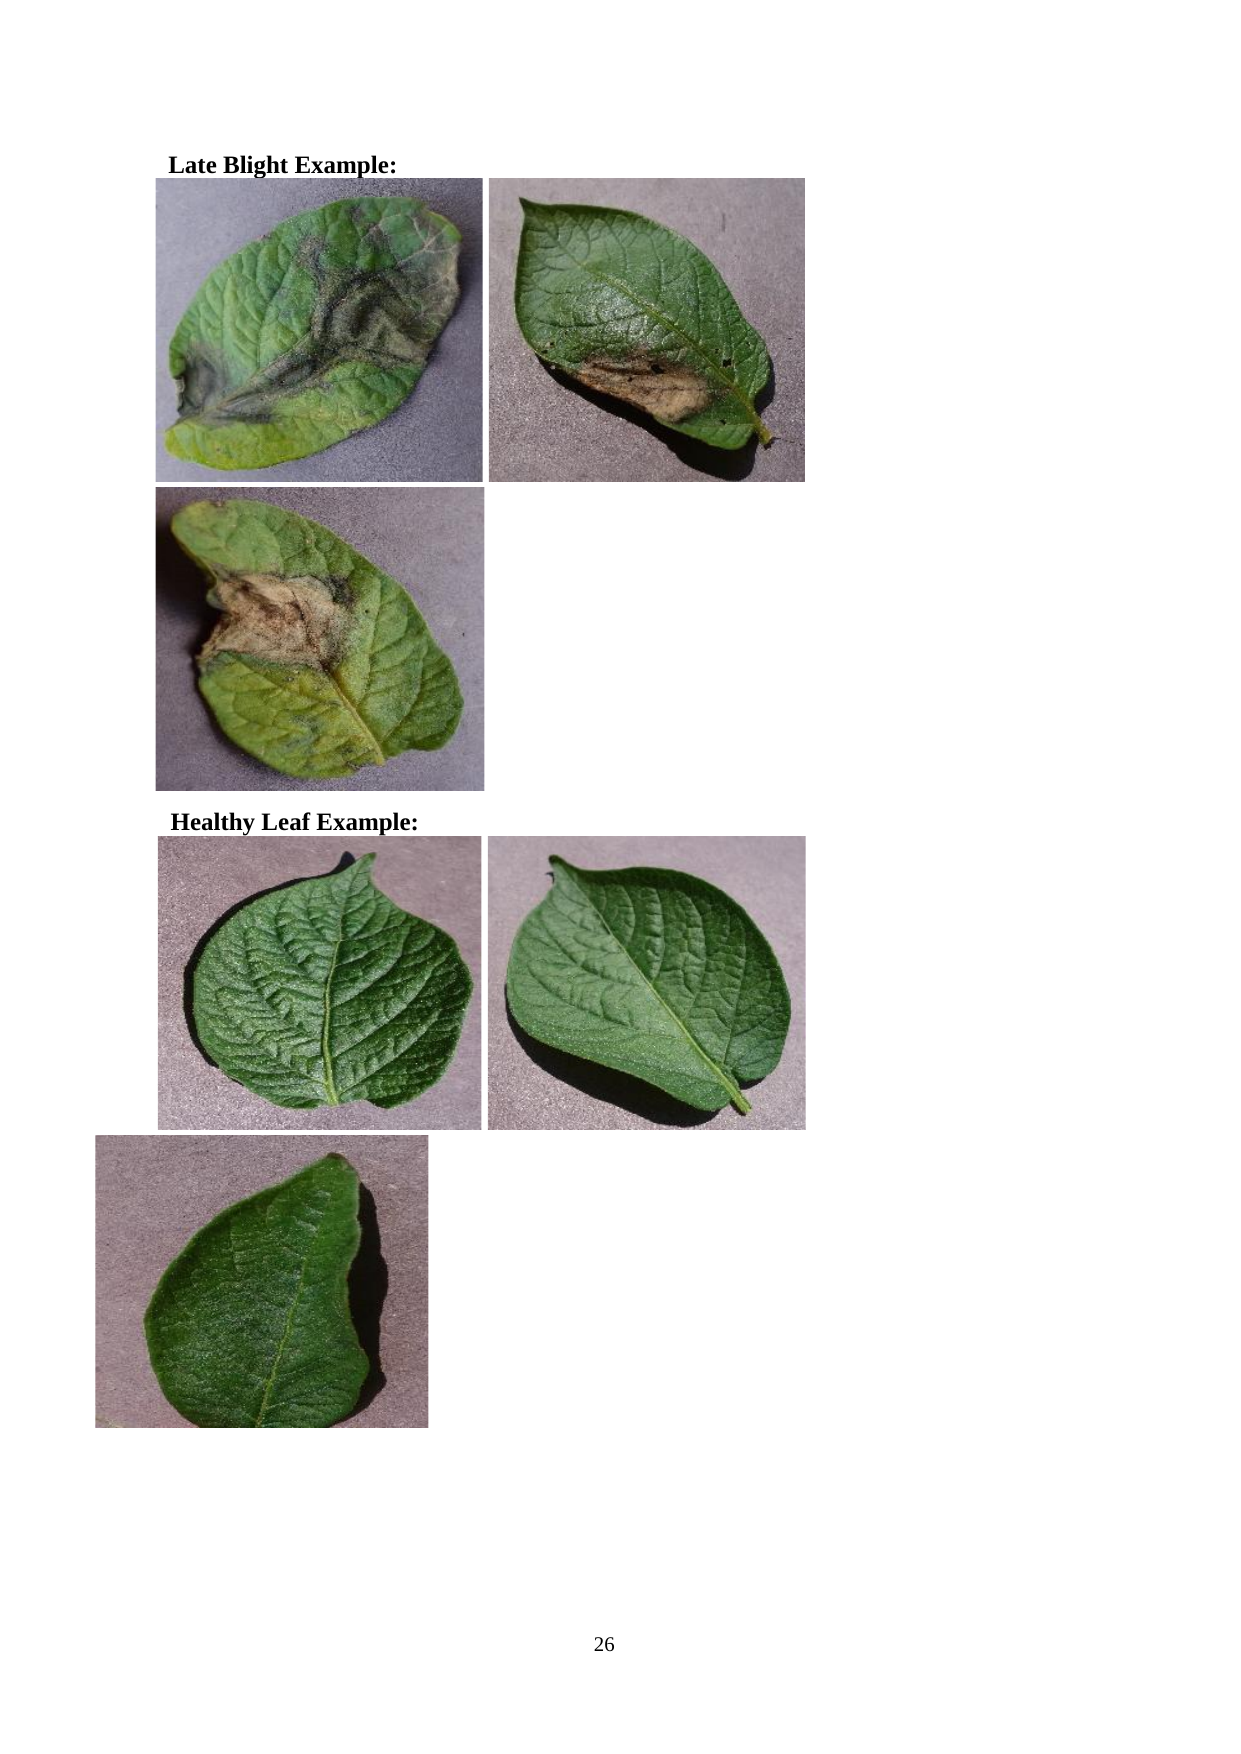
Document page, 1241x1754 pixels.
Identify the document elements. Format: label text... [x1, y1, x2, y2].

picture [95, 1135, 429, 1428]
picture [488, 178, 805, 482]
picture [155, 178, 483, 482]
picture [487, 836, 806, 1130]
picture [157, 836, 482, 1130]
picture [155, 487, 485, 791]
